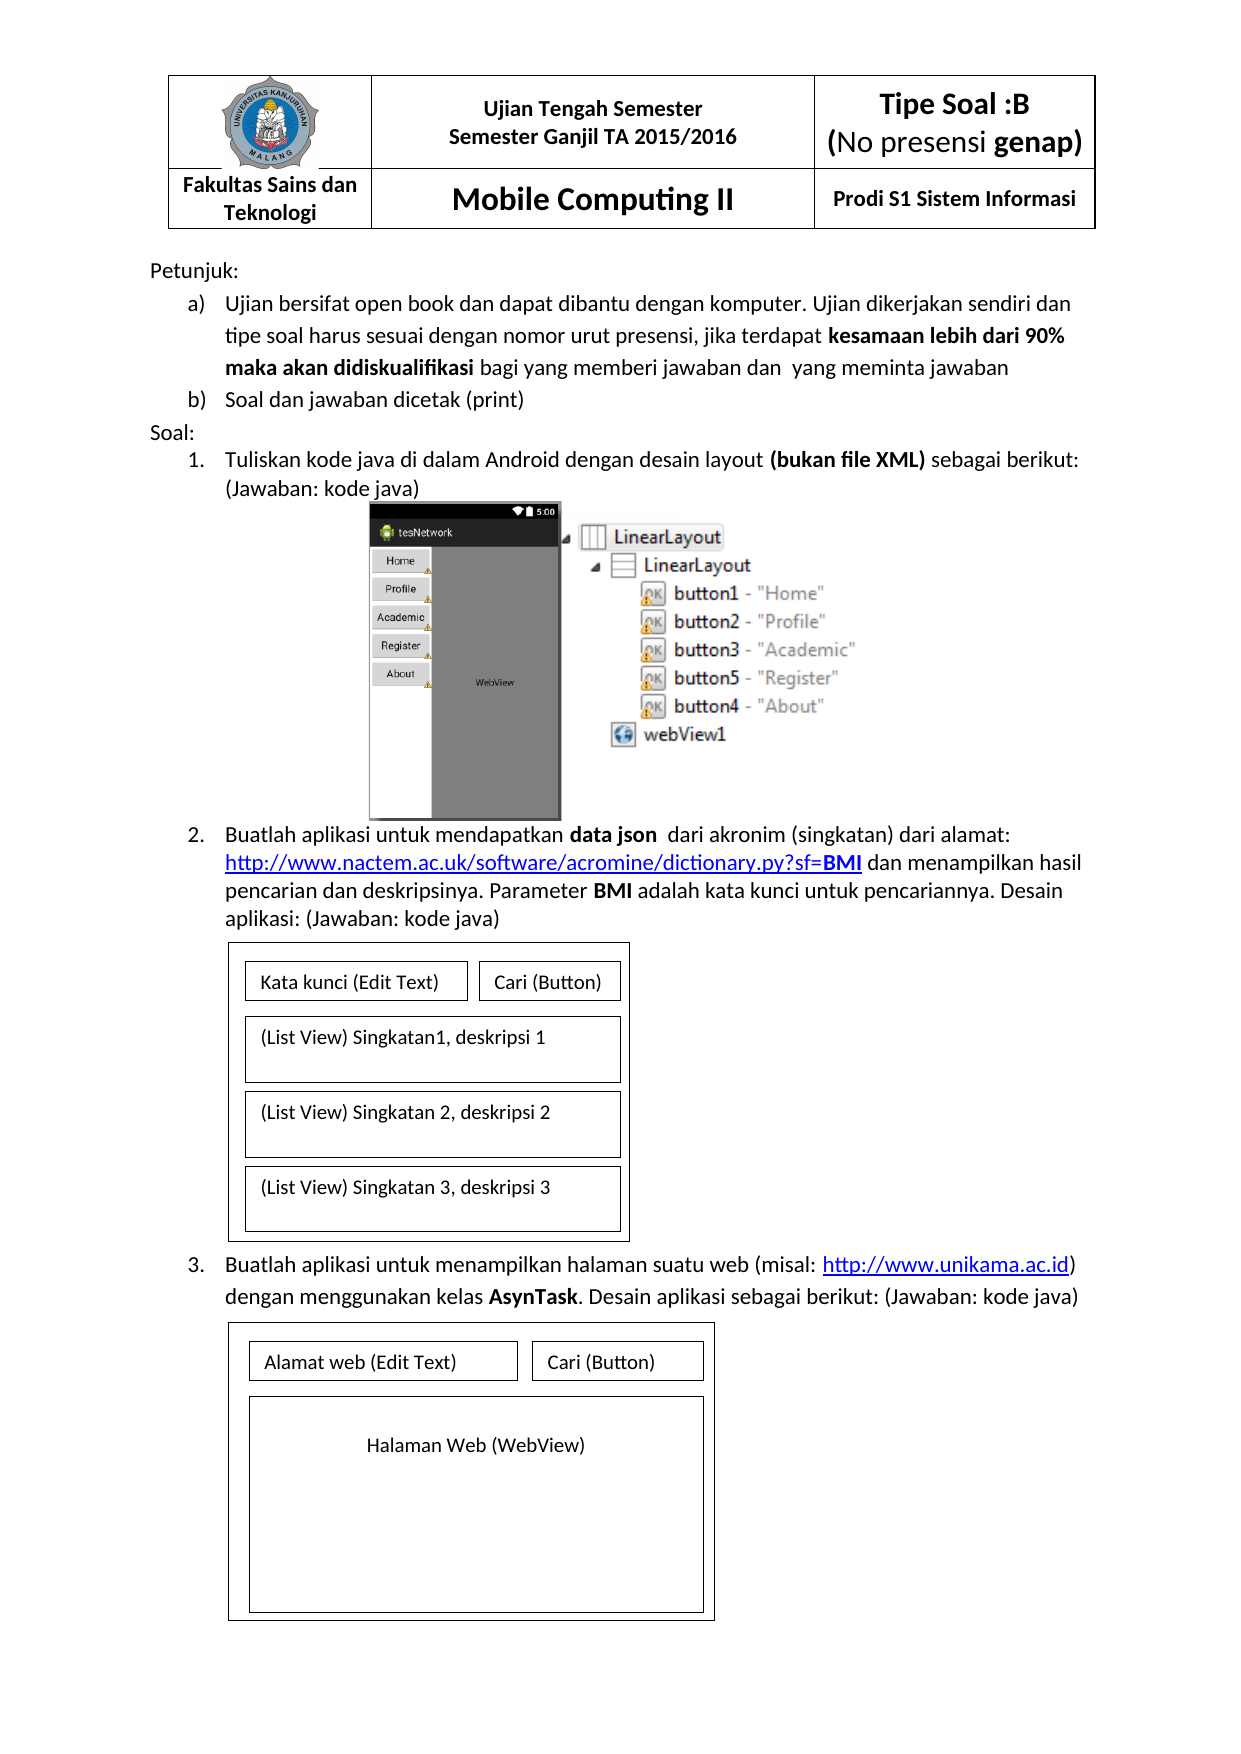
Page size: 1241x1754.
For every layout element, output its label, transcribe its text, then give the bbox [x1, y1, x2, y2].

list Buatlah aplikasi untuk menampilkan halaman suatu web (misal: http://www.unikama.ac.id) dengan menggunakan kelas AsynTask. Desain aplikasi sebagai berikut: (Jawaban: kode java) [187, 1250, 1090, 1311]
text Soal: [150, 418, 1090, 446]
list Ujian bersifat open book dan dapat dibantu dengan komputer. Ujian dikerjakan sendiri dan tipe soal harus sesuai dengan nomor urut presensi, jika terdapat kesamaan lebih dari 90% maka akan didiskualifikasi bagi yang memberi jawaban dan yang meminta jawaban [187, 289, 1090, 381]
list Soal dan jawaban dicetak (print) [187, 385, 1090, 413]
picture [368, 501, 872, 821]
list Tuliskan kode java di dalam Android dengan desain layout (bukan file XML) sebagai berikut: [187, 446, 1090, 474]
text Petunjuk: [150, 257, 1090, 285]
list (Jawaban: kode java) [225, 474, 1090, 502]
list Buatlah aplikasi untuk mendapatkan data json dari akronim (singkatan) dari alamat: http://www.nactem.ac.uk/software/acromine/dictionary.py?sf=BMI dan menampilkan hasil pencarian dan deskripsinya. Parameter BMI adalah kata kunci untuk pencariannya. Desain aplikasi: (Jawaban: kode java) [187, 820, 1090, 932]
